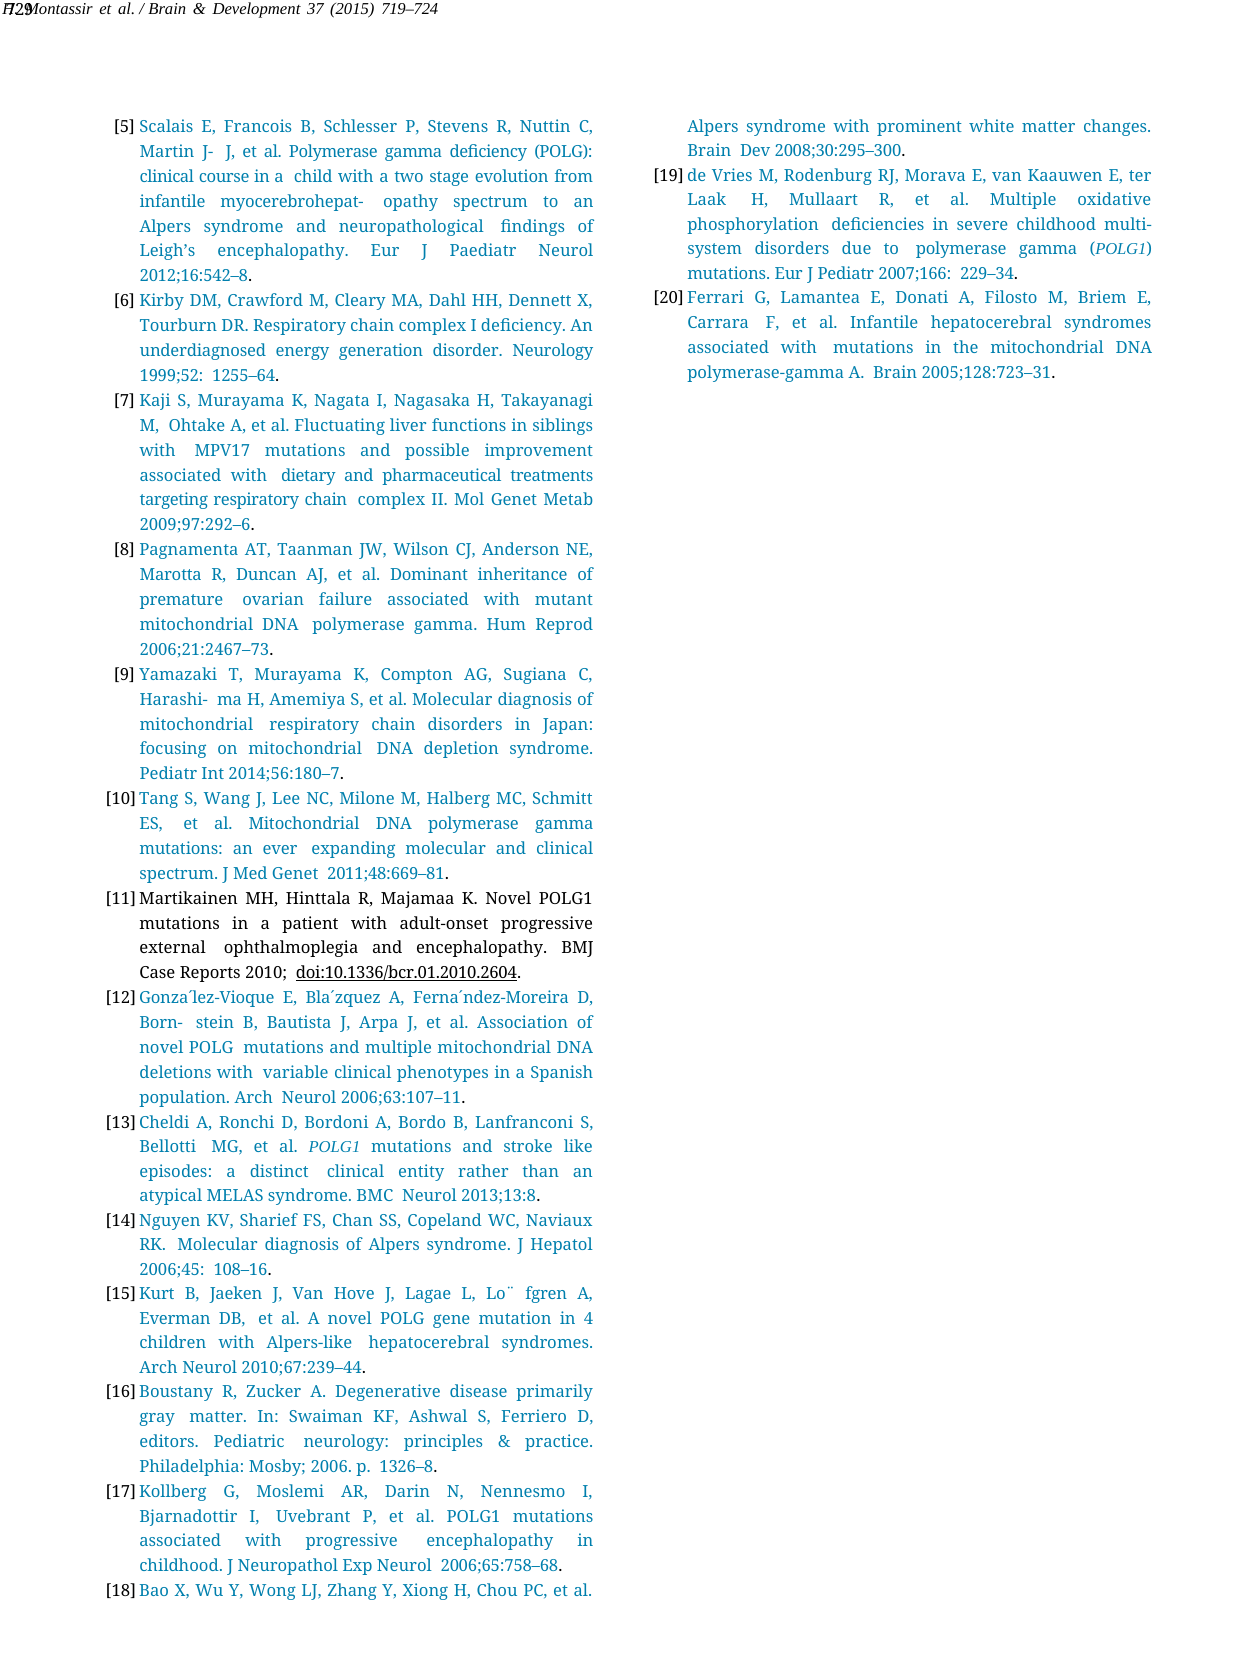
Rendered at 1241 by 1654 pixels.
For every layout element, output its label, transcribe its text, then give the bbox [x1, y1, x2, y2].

list Kaji S, Murayama K, Nagata I, Nagasaka H, Takayanagi M, Ohtake A, et al. Fluctuating liver functions in siblings with MPV17 mutations and possible improvement associated with dietary and pharmaceutical treatments targeting respiratory chain complex II. Mol Genet Metab 2009;97:292–6. [113, 388, 593, 536]
picture [251, 397, 258, 405]
picture [140, 1192, 147, 1200]
picture [226, 444, 231, 453]
picture [240, 369, 247, 375]
picture [368, 868, 373, 876]
picture [276, 1044, 283, 1052]
picture [1004, 268, 1009, 276]
picture [265, 369, 272, 378]
picture [198, 422, 205, 430]
list Bao X, Wu Y, Wong LJ, Zhang Y, Xiong H, Chou PC, et al. Alpers syndrome with prominent white matter changes. Brain Dev 2008;30:295–300. [653, 114, 1152, 162]
list Nguyen KV, Sharief FS, Chan SS, Copeland WC, Naviaux RK. Molecular diagnosis of Alpers syndrome. J Hepatol 2006;45: 108–16. [105, 1208, 593, 1280]
list Tang S, Wang J, Lee NC, Milone M, Halberg MC, Schmitt ES, et al. Mitochondrial DNA polymerase gamma mutations: an ever expanding molecular and clinical spectrum. J Med Genet 2011;48:669–81. [105, 787, 593, 884]
picture [852, 270, 859, 278]
picture [336, 1385, 342, 1395]
picture [275, 173, 282, 181]
picture [570, 397, 577, 405]
picture [455, 493, 459, 503]
list Kirby DM, Crawford M, Cleary MA, Dahl HH, Dennett X, Tourburn DR. Respiratory chain complex I deﬁciency. An underdiagnosed energy generation disorder. Neurology 1999;52: 1255–64. [113, 289, 593, 386]
picture [351, 1362, 357, 1370]
picture [550, 397, 557, 405]
picture [723, 319, 730, 327]
list Martikainen MH, Hinttala R, Majamaa K. Novel POLG1 mutations in a patient with adult-onset progressive external ophthalmoplegia and encephalopathy. BMJ Case Reports 2010; doi:10.1336/bcr.01.2010.2604. [105, 886, 593, 984]
picture [583, 1312, 590, 1321]
picture [569, 721, 576, 729]
list Boustany R, Zucker A. Degenerative disease primarily gray matter. In: Swaiman KF, Ashwal S, Ferriero D, editors. Pediatric neurology: principles & practice. Philadelphia: Mosby; 2006. p. 1326–8. [105, 1380, 593, 1477]
picture [698, 319, 705, 327]
picture [1090, 344, 1097, 352]
picture [531, 397, 538, 405]
picture [394, 148, 401, 156]
list Kurt B, Jaeken J, Van Hove J, Lagae L, Lo¨ fgren A, Everman DB, et al. A novel POLG gene mutation in 4 children with Alpers-like hepatocerebral syndromes. Arch Neurol 2010;67:239–44. [105, 1282, 593, 1378]
picture [231, 369, 238, 375]
picture [961, 319, 968, 327]
picture [244, 1191, 249, 1199]
picture [171, 1463, 178, 1471]
picture [1040, 172, 1047, 180]
list Yamazaki T, Murayama K, Compton AG, Sugiana C, Harashi- ma H, Amemiya S, et al. Molecular diagnosis of mitochondrial respiratory chain disorders in Japan: focusing on mitochondrial DNA depletion syndrome. Pediatr Int 2014;56:180–7. [113, 662, 593, 784]
picture [182, 596, 189, 604]
picture [443, 173, 450, 181]
picture [380, 173, 387, 181]
picture [263, 618, 269, 628]
picture [330, 1044, 337, 1052]
picture [538, 671, 545, 679]
picture [276, 397, 283, 405]
picture [348, 745, 355, 753]
picture [262, 596, 269, 604]
picture [476, 696, 483, 704]
picture [741, 144, 747, 154]
picture [463, 1143, 470, 1151]
list Kollberg G, Moslemi AR, Darin N, Nennesmo I, Bjarnadottir I, Uvebrant P, et al. POLG1 mutations associated with progressive encephalopathy in childhood. J Neuropathol Exp Neurol 2006;65:758–68. [105, 1479, 593, 1577]
picture [520, 1119, 527, 1127]
picture [494, 247, 501, 255]
list Pagnamenta AT, Taanman JW, Wilson CJ, Anderson NE, Marotta R, Duncan AJ, et al. Dominant inheritance of premature ovarian failure associated with mutant mitochondrial DNA polymerase gamma. Hum Reprod 2006;21:2467–73. [113, 538, 593, 660]
picture [256, 768, 261, 776]
picture [390, 993, 395, 1001]
picture [470, 223, 477, 231]
list Cheldi A, Ronchi D, Bordoni A, Bordo B, Lanfranconi S, Bellotti MG, et al. POLG1 mutations and stroke like episodes: a distinct clinical entity rather than an atypical MELAS syndrome. BMC Neurol 2013;13:8. [105, 1110, 593, 1207]
picture [313, 1413, 320, 1421]
picture [308, 671, 315, 679]
picture [309, 1314, 314, 1322]
picture [214, 644, 219, 652]
picture [260, 1217, 267, 1225]
picture [391, 568, 397, 578]
list Scalais E, Francois B, Schlesser P, Stevens R, Nuttin C, Martin J- J, et al. Polymerase gamma deﬁciency (POLG): clinical course in a child with a two stage evolution from infantile myocerebrohepat- opathy spectrum to an Alpers syndrome and neuropathological ﬁndings of Leigh’s encephalopathy. Eur J Paediatr Neurol 2012;16:542–8. [113, 114, 593, 287]
picture [722, 294, 729, 302]
picture [410, 1412, 415, 1420]
list Bao X, Wu Y, Wong LJ, Zhang Y, Xiong H, Chou PC, et al. Alpers syndrome with prominent white matter changes. Brain Dev 2008;30:295–300. [105, 1579, 593, 1602]
picture [204, 269, 211, 275]
picture [216, 1290, 223, 1298]
picture [688, 344, 695, 352]
picture [212, 270, 217, 278]
picture [234, 867, 238, 877]
picture [486, 1119, 493, 1127]
picture [237, 568, 243, 578]
picture [139, 792, 149, 801]
picture [558, 671, 565, 679]
picture [512, 397, 519, 405]
picture [790, 193, 794, 203]
picture [443, 571, 450, 579]
picture [150, 795, 157, 803]
picture [310, 294, 314, 304]
picture [288, 620, 293, 628]
picture [337, 696, 344, 704]
picture [403, 472, 410, 480]
picture [150, 546, 157, 554]
list Ferrari G, Lamantea E, Donati A, Filosto M, Briem E, Carrara F, et al. Infantile hepatocerebral syndromes associated with mutations in the mitochondrial DNA polymerase-gamma A. Brain 2005;128:723–31. [653, 286, 1152, 383]
picture [193, 571, 200, 579]
picture [140, 1537, 147, 1545]
picture [343, 1362, 348, 1370]
picture [227, 1168, 234, 1176]
list Gonza´lez-Vioque E, Bla´zquez A, Ferna´ndez-Moreira D, Born- stein B, Bautista J, Arpa J, et al. Association of novel POLG mutations and multiple mitochondrial DNA deletions with variable clinical phenotypes in a Spanish population. Arch Neurol 2006;63:107–11. [105, 986, 593, 1108]
picture [231, 1463, 238, 1471]
picture [413, 693, 417, 703]
picture [497, 792, 501, 802]
picture [399, 1339, 406, 1347]
picture [181, 1264, 186, 1272]
picture [544, 1438, 551, 1446]
picture [246, 545, 251, 553]
list de Vries M, Rodenburg RJ, Morava E, van Kaauwen E, ter Laak H, Mullaart R, et al. Multiple oxidative phosphorylation deﬁciencies in severe childhood multi-system disorders due to polymerase gamma (POLG1) mutations. Eur J Pediatr 2007;166: 229–34. [653, 163, 1152, 284]
